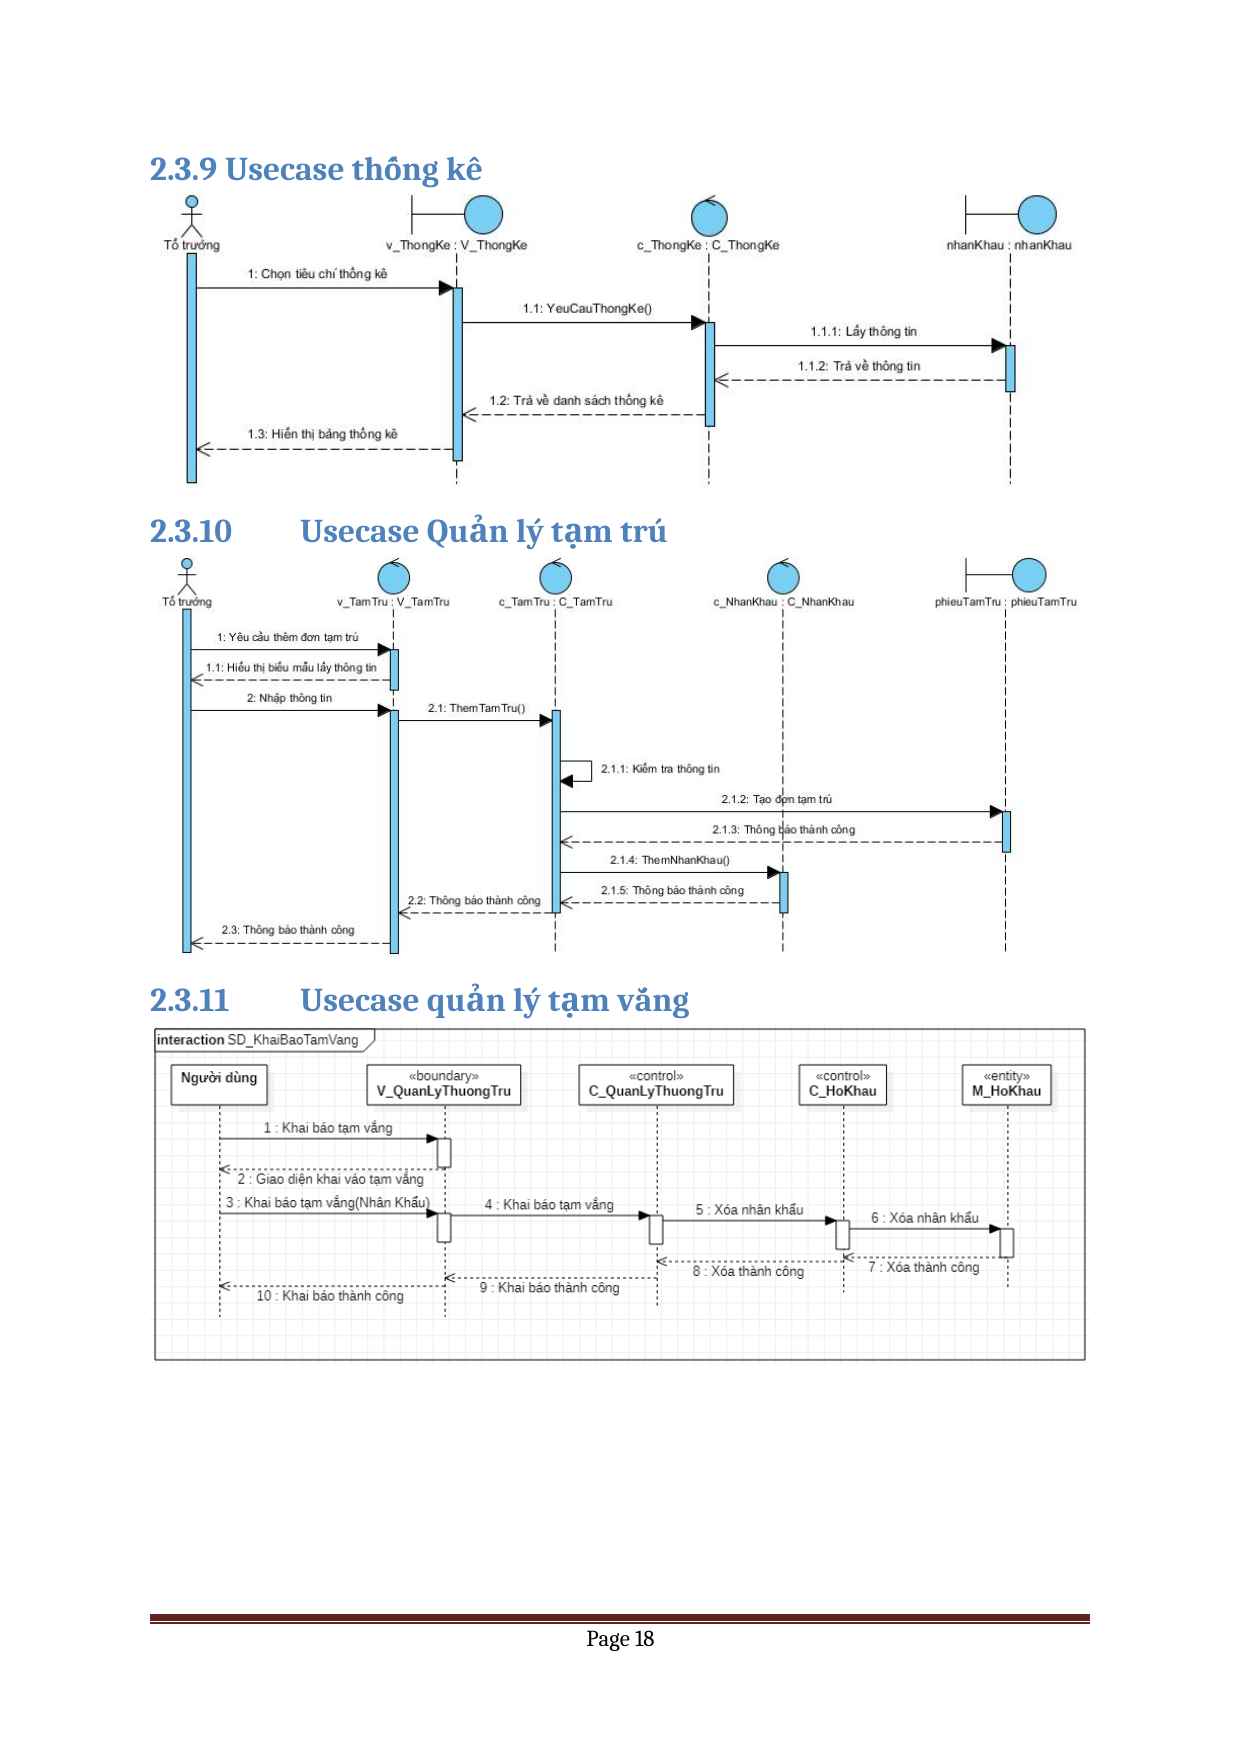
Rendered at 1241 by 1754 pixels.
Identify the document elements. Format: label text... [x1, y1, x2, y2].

subtitle Usecase Quản lý tạm trú [150, 513, 1090, 551]
picture [150, 1026, 1091, 1364]
picture [150, 556, 1090, 957]
picture [150, 194, 1089, 488]
subtitle Usecase thống kê [150, 150, 1090, 188]
subtitle Usecase quản lý tạm vắng [150, 982, 1090, 1020]
